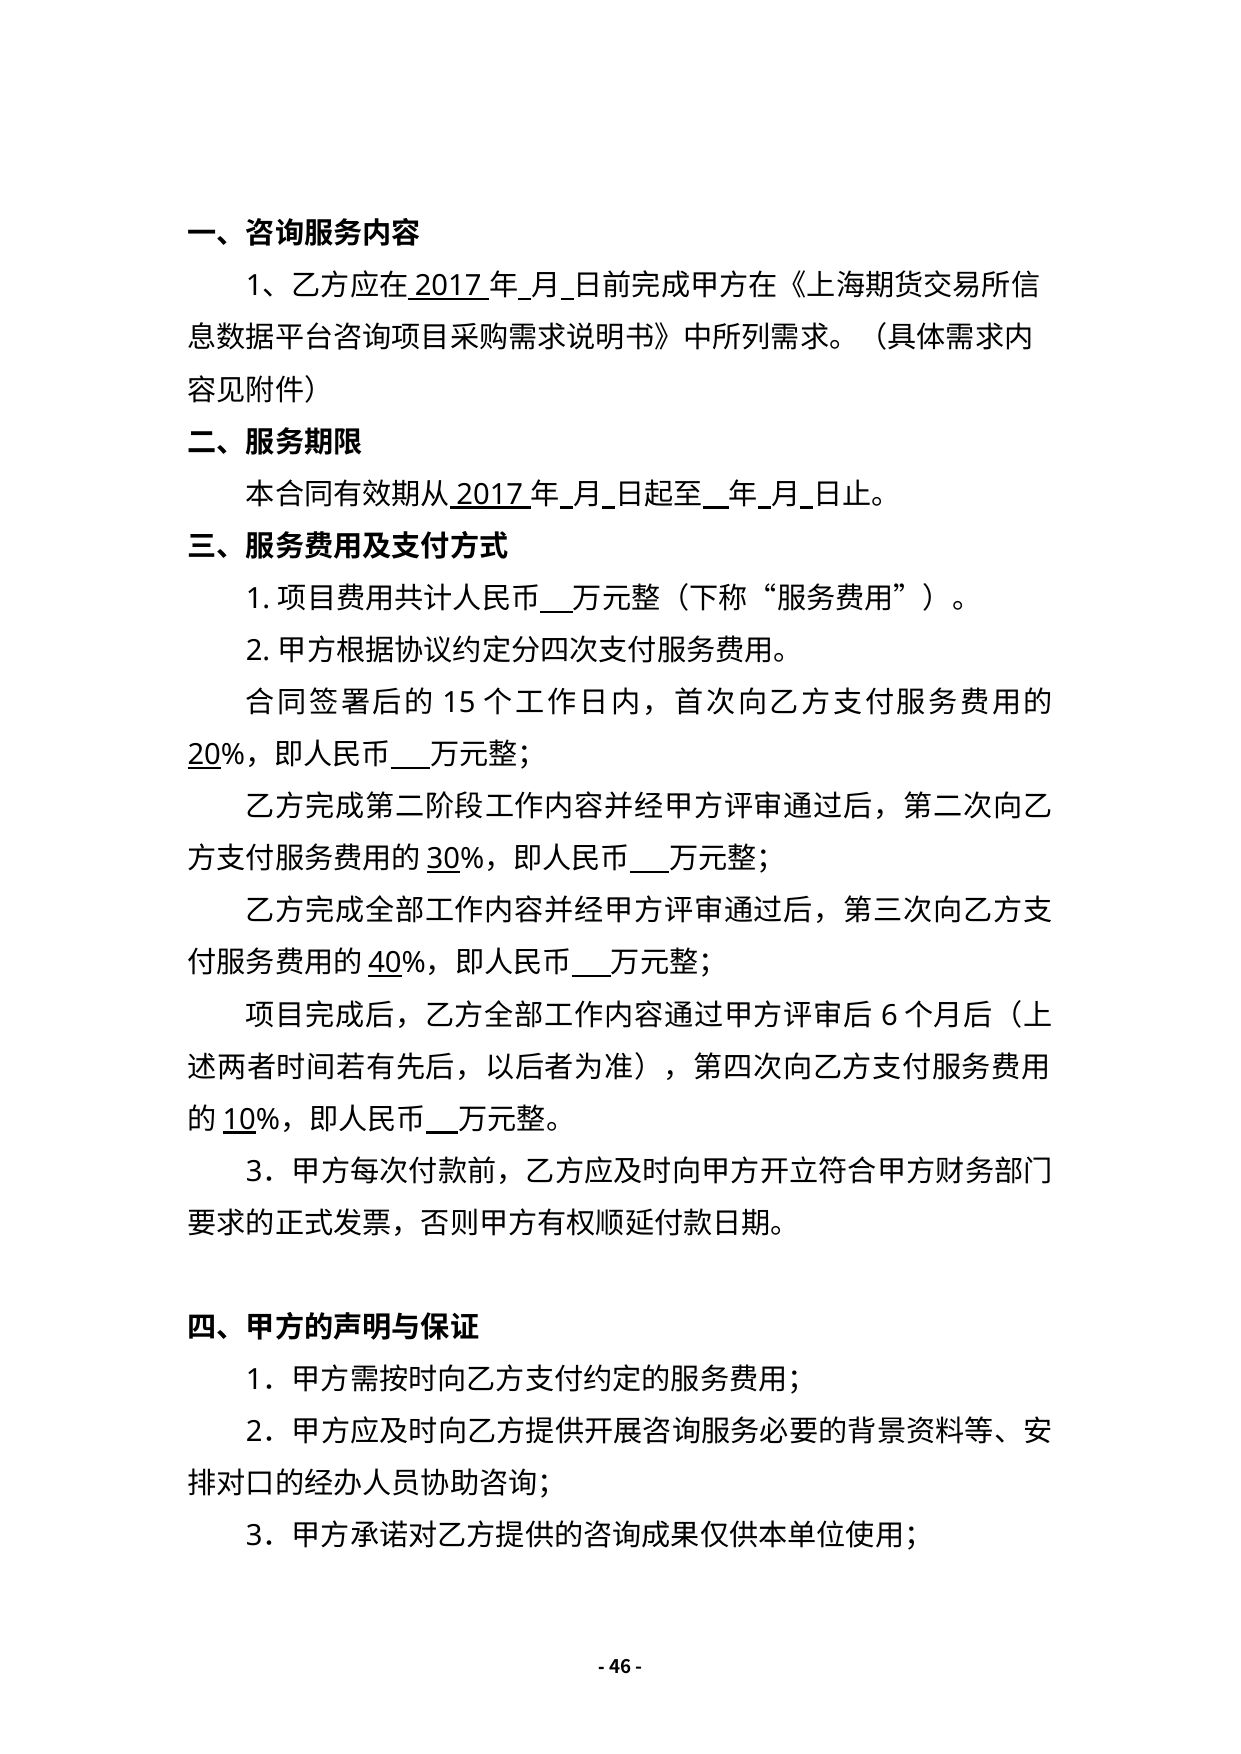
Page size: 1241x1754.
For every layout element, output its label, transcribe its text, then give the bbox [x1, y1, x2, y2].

text 项目完成后，乙方全部工作内容通过甲方评审后6个月后（上述两者时间若有先后，以后者为准），第四次向乙方支付服务费用的10%，即人民币 万元整。 [187, 983, 1053, 1139]
text 1. 项目费用共计人民币 万元整（下称“服务费用”）。 [187, 567, 1053, 619]
text 一、咨询服务内容 [187, 202, 1053, 254]
text 乙方完成第二阶段工作内容并经甲方评审通过后，第二次向乙方支付服务费用的30%，即人民币 万元整； [187, 775, 1053, 879]
text 1、乙方应在 2017 年 月 日前完成甲方在《上海期货交易所信息数据平台咨询项目采购需求说明书》中所列需求。（具体需求内容见附件） [187, 254, 1053, 410]
text 3．甲方承诺对乙方提供的咨询成果仅供本单位使用； [187, 1504, 1053, 1556]
text 四、甲方的声明与保证 [187, 1296, 1053, 1348]
text 合同签署后的15个工作日内，首次向乙方支付服务费用的20%，即人民币 万元整； [187, 671, 1053, 775]
text 3．甲方每次付款前，乙方应及时向甲方开立符合甲方财务部门要求的正式发票，否则甲方有权顺延付款日期。 [187, 1139, 1053, 1244]
text 2．甲方应及时向乙方提供开展咨询服务必要的背景资料等、安排对口的经办人员协助咨询； [187, 1400, 1053, 1504]
text 1．甲方需按时向乙方支付约定的服务费用； [187, 1348, 1053, 1400]
text 2. 甲方根据协议约定分四次支付服务费用。 [187, 619, 1053, 671]
text 本合同有效期从 2017 年 月 日起至 年 月 日止。 [187, 462, 1053, 514]
text 三、服务费用及支付方式 [187, 514, 1053, 567]
text 二、服务期限 [187, 410, 1053, 462]
text 乙方完成全部工作内容并经甲方评审通过后，第三次向乙方支付服务费用的40%，即人民币 万元整； [187, 879, 1053, 983]
